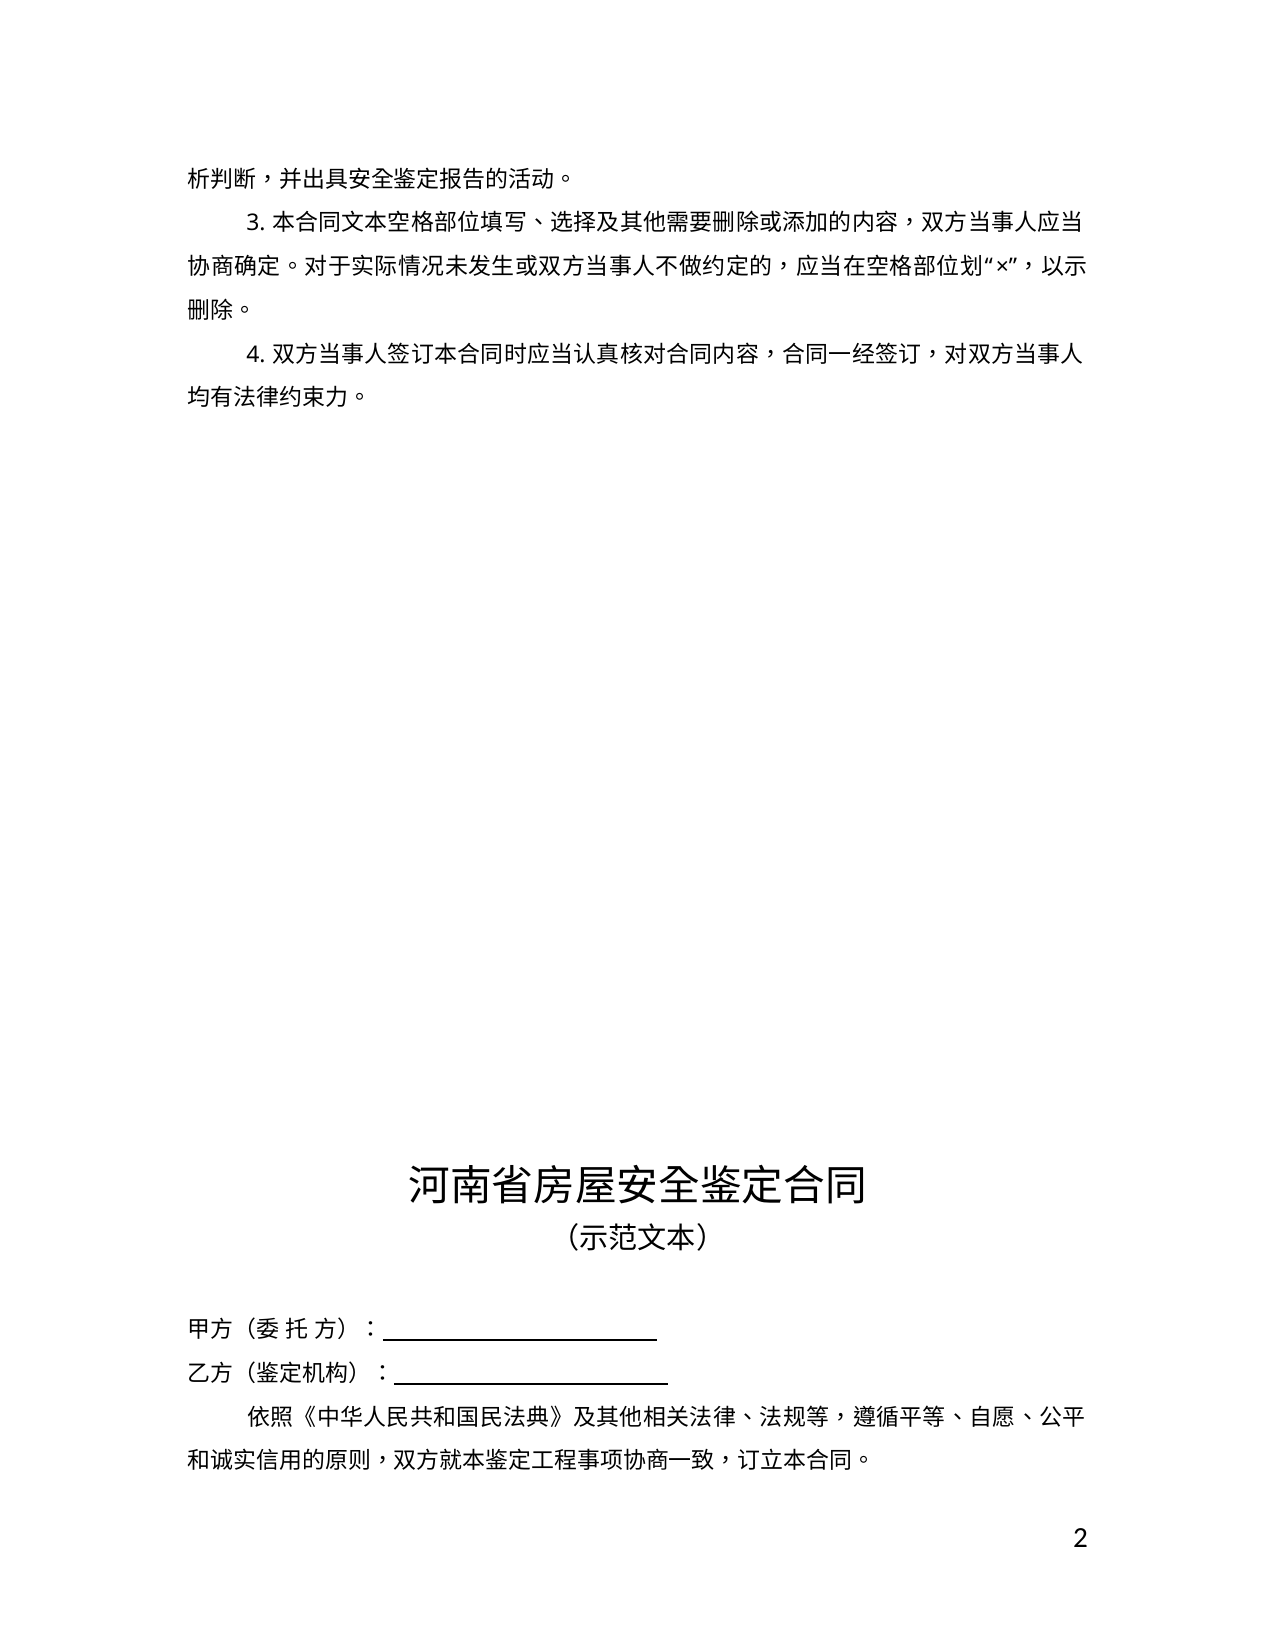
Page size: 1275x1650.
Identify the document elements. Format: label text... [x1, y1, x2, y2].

text 4. 双方当事人签订本合同时应当认真核对合同内容，合同一经签订，对双方当事人均有法律约束力。 [187, 325, 1087, 412]
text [187, 150, 1087, 194]
text 乙方（鉴定机构）： [187, 1344, 1087, 1388]
text 依照《中华人民共和国民法典》及其他相关法律、法规等，遵循平等、自愿、公平和诚实信用的原则，双方就本鉴定工程事项协商一致，订立本合同。 [187, 1388, 1087, 1476]
text 河南省房屋安全鉴定合同 [187, 1156, 1087, 1213]
text （示范文本） [187, 1213, 1087, 1257]
text 甲方（委 托 方）： [187, 1301, 1087, 1344]
text 3. 本合同文本空格部位填写、选择及其他需要删除或添加的内容，双方当事人应当协商确定。对于实际情况未发生或双方当事人不做约定的，应当在空格部位划“×”，以示删除。 [187, 194, 1087, 325]
